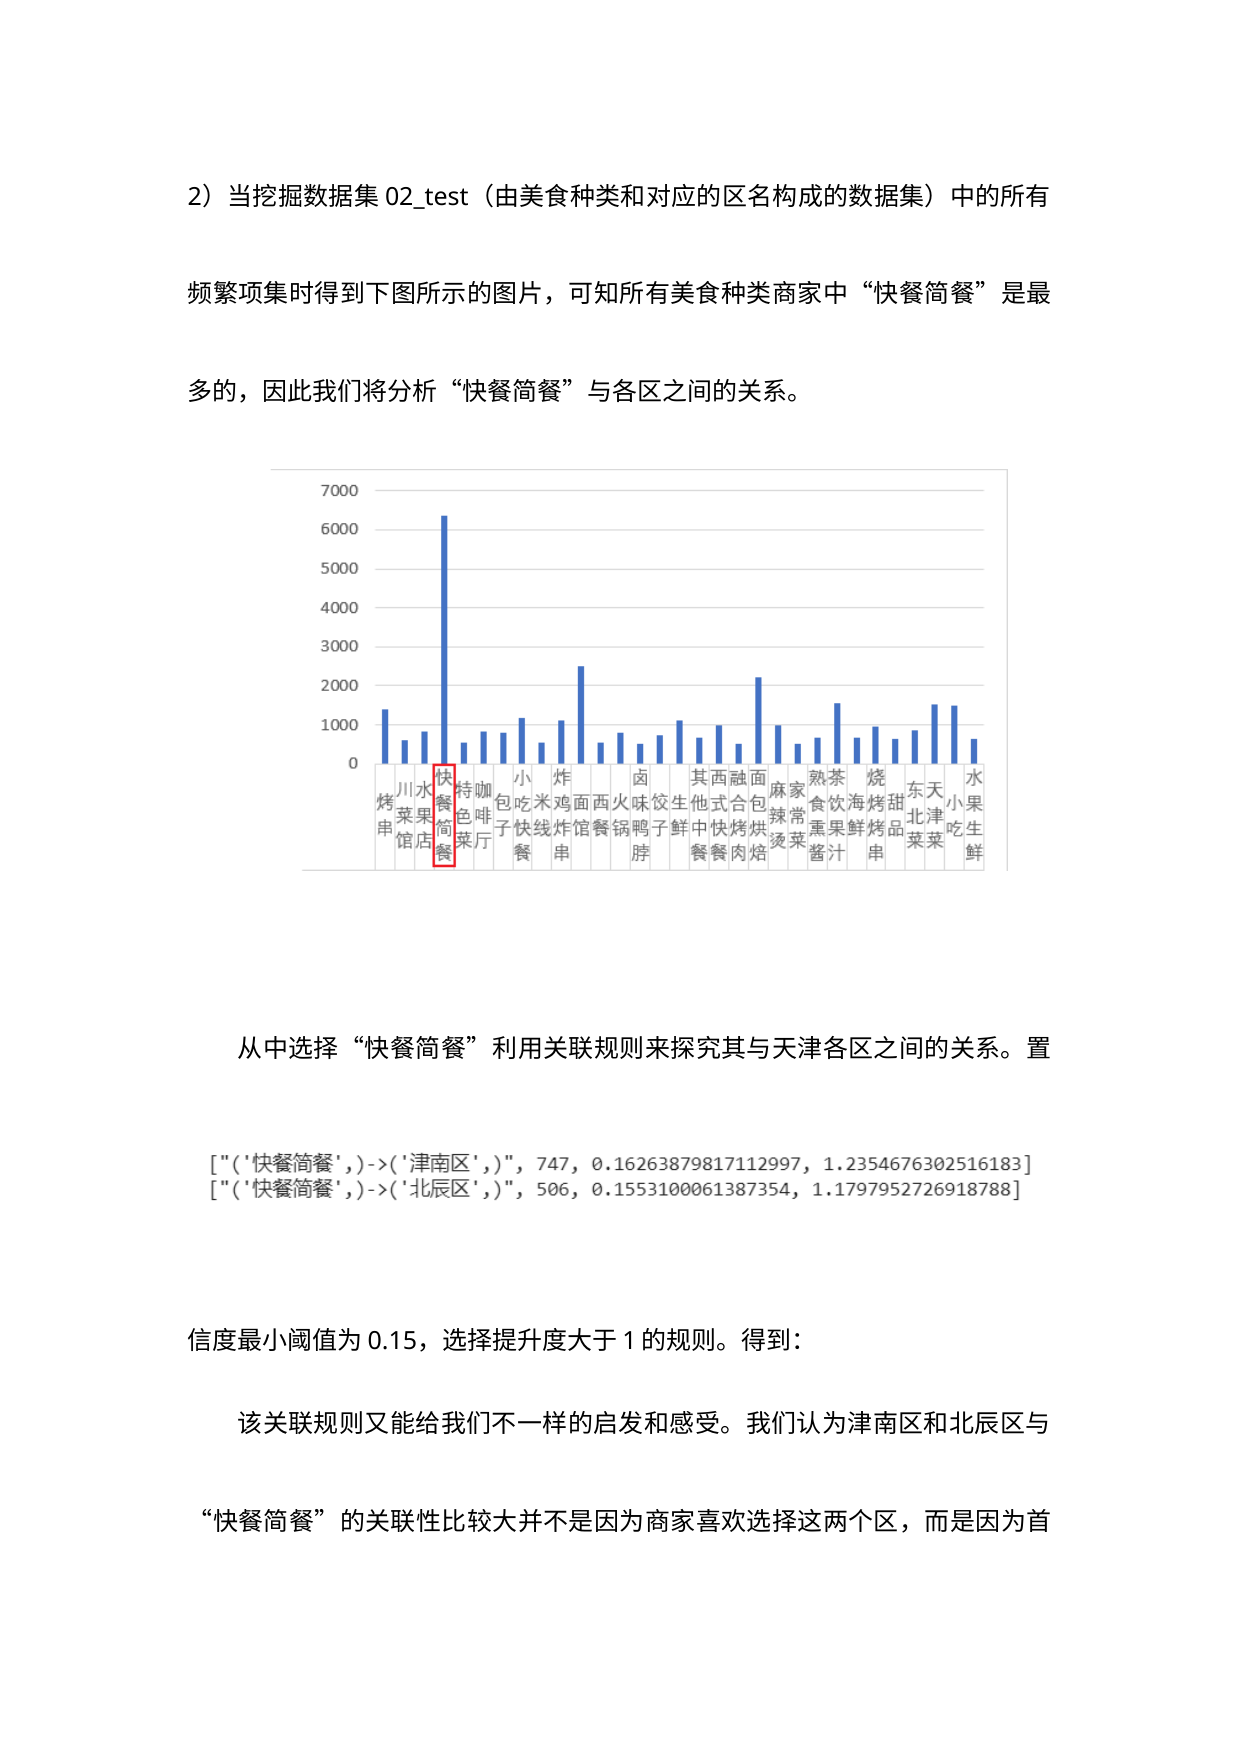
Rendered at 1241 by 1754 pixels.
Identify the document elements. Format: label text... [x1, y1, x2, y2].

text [187, 1389, 1053, 1552]
picture [270, 469, 1008, 871]
text 2）当挖掘数据集02_test（由美食种类和对应的区名构成的数据集）中的所有频繁项集时得到下图所示的图片，可知所有美食种类商家中“快餐简餐”是最多的，因此我们将分析“快餐简餐”与各区之间的关系。 [187, 162, 1053, 422]
text 从中选择“快餐简餐”利用关联规则来探究其与天津各区之间的关系。置信度最小阈值为0.15，选择提升度大于1的规则。得到： [187, 1014, 1053, 1371]
picture [195, 1146, 1062, 1214]
